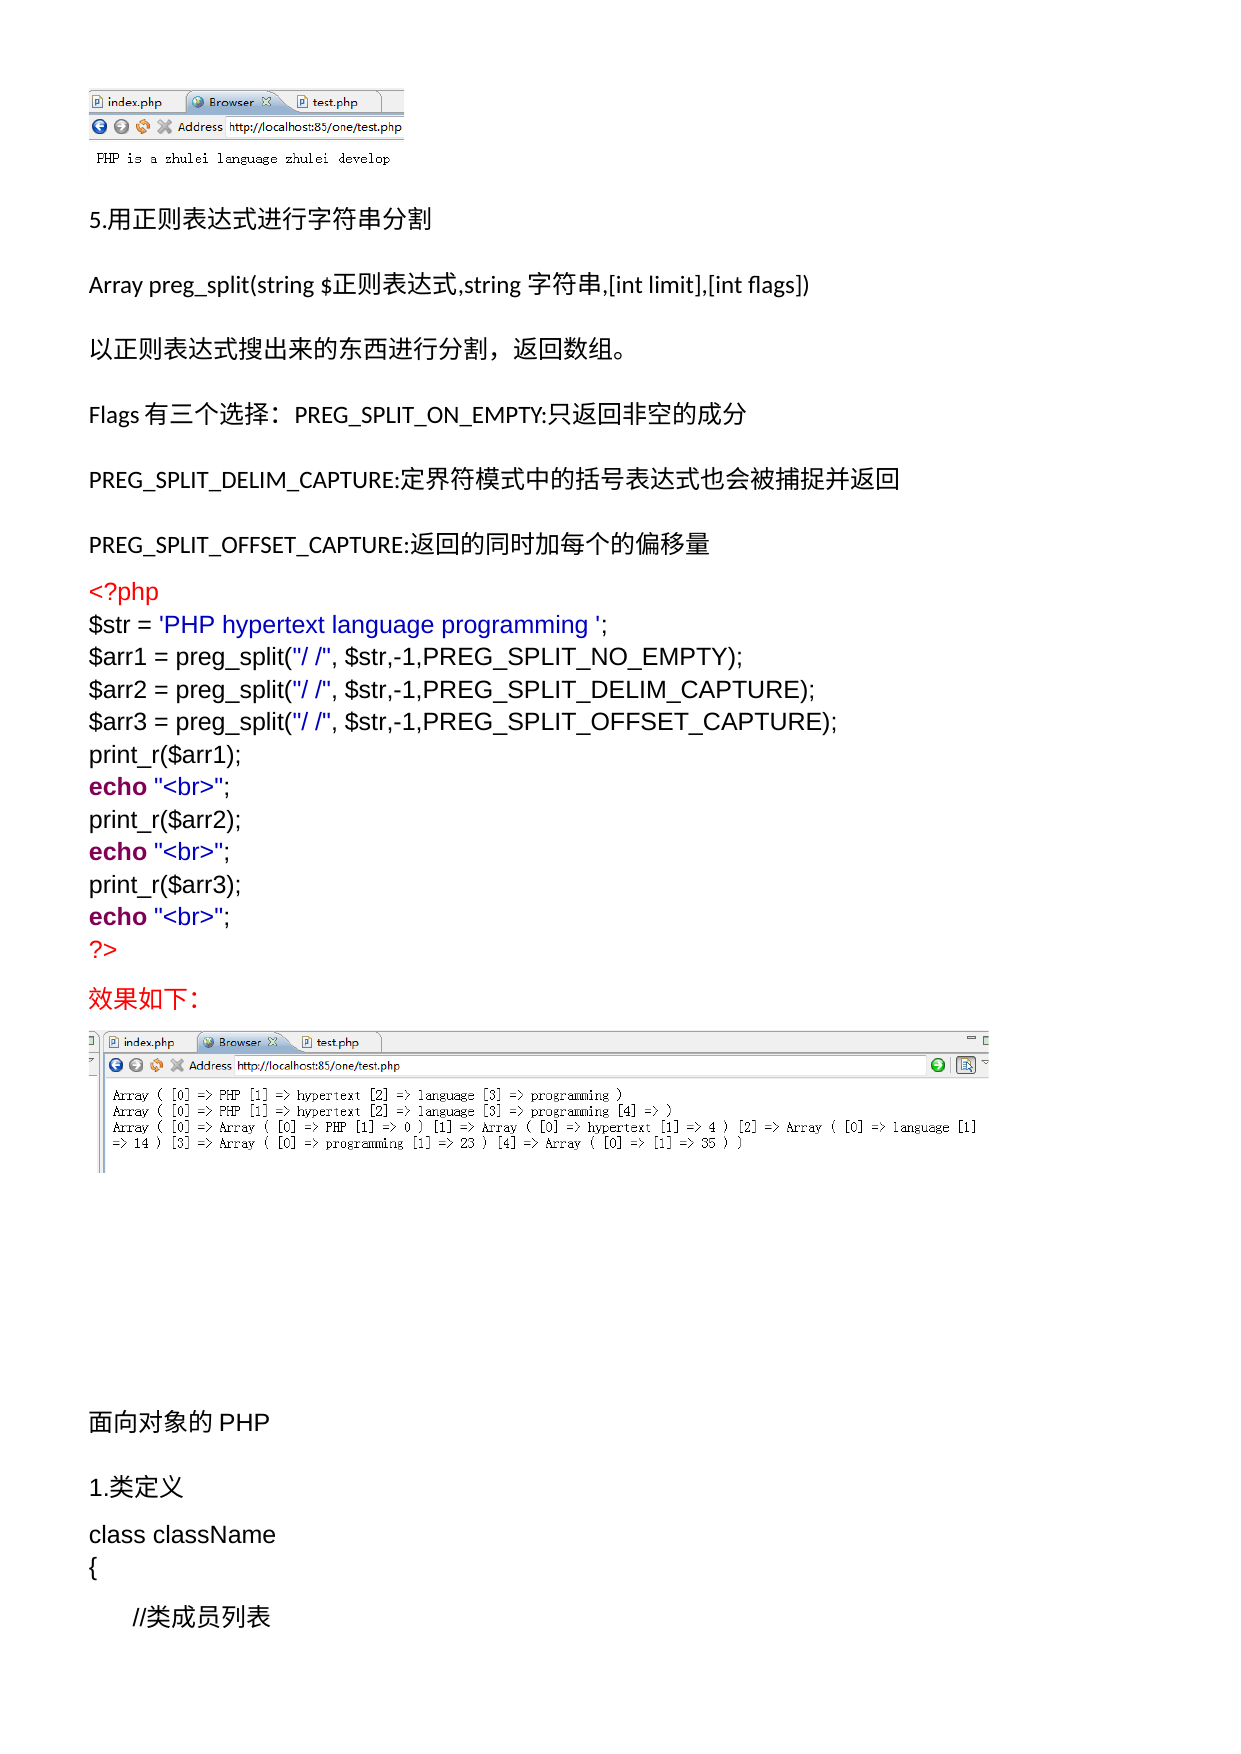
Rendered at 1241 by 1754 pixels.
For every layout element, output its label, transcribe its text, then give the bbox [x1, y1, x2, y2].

text echo "<br>"; [89, 771, 1152, 803]
text PREG_SPLIT_OFFSET_CAPTURE:返回的同时加每个的偏移量 [89, 511, 1152, 576]
text $arr1 = preg_split("/ /", $str,-1,PREG_SPLIT_NO_EMPTY); [89, 641, 1152, 673]
text ?> [89, 933, 1152, 966]
text echo "<br>"; [89, 836, 1152, 868]
text $str = 'PHP hypertext language programming '; [89, 608, 1152, 641]
text echo "<br>"; [89, 901, 1152, 933]
text 以正则表达式搜出来的东西进行分割，返回数组。 [89, 316, 1152, 381]
text print_r($arr3); [89, 868, 1152, 901]
picture [88, 88, 405, 178]
text //类成员列表 [89, 1583, 1152, 1648]
text 5.用正则表达式进行字符串分割 [89, 186, 1152, 251]
text print_r($arr2); [89, 803, 1152, 836]
text { [89, 1551, 1152, 1583]
text $arr2 = preg_split("/ /", $str,-1,PREG_SPLIT_DELIM_CAPTURE); [89, 673, 1152, 706]
text Flags有三个选择：PREG_SPLIT_ON_EMPTY:只返回非空的成分 [89, 381, 1152, 446]
text print_r($arr1); [89, 738, 1152, 771]
text class className [89, 1518, 1152, 1551]
picture [88, 1030, 989, 1173]
text $arr3 = preg_split("/ /", $str,-1,PREG_SPLIT_OFFSET_CAPTURE); [89, 706, 1152, 738]
text <?php [89, 576, 1152, 608]
text 1.类定义 [89, 1453, 1152, 1518]
text 面向对象的PHP [89, 1388, 1152, 1453]
text 效果如下： [89, 966, 1152, 1031]
text PREG_SPLIT_DELIM_CAPTURE:定界符模式中的括号表达式也会被捕捉并返回 [89, 446, 1152, 511]
text Array preg_split(string $正则表达式,string 字符串,[int limit],[int flags]) [89, 251, 1152, 316]
